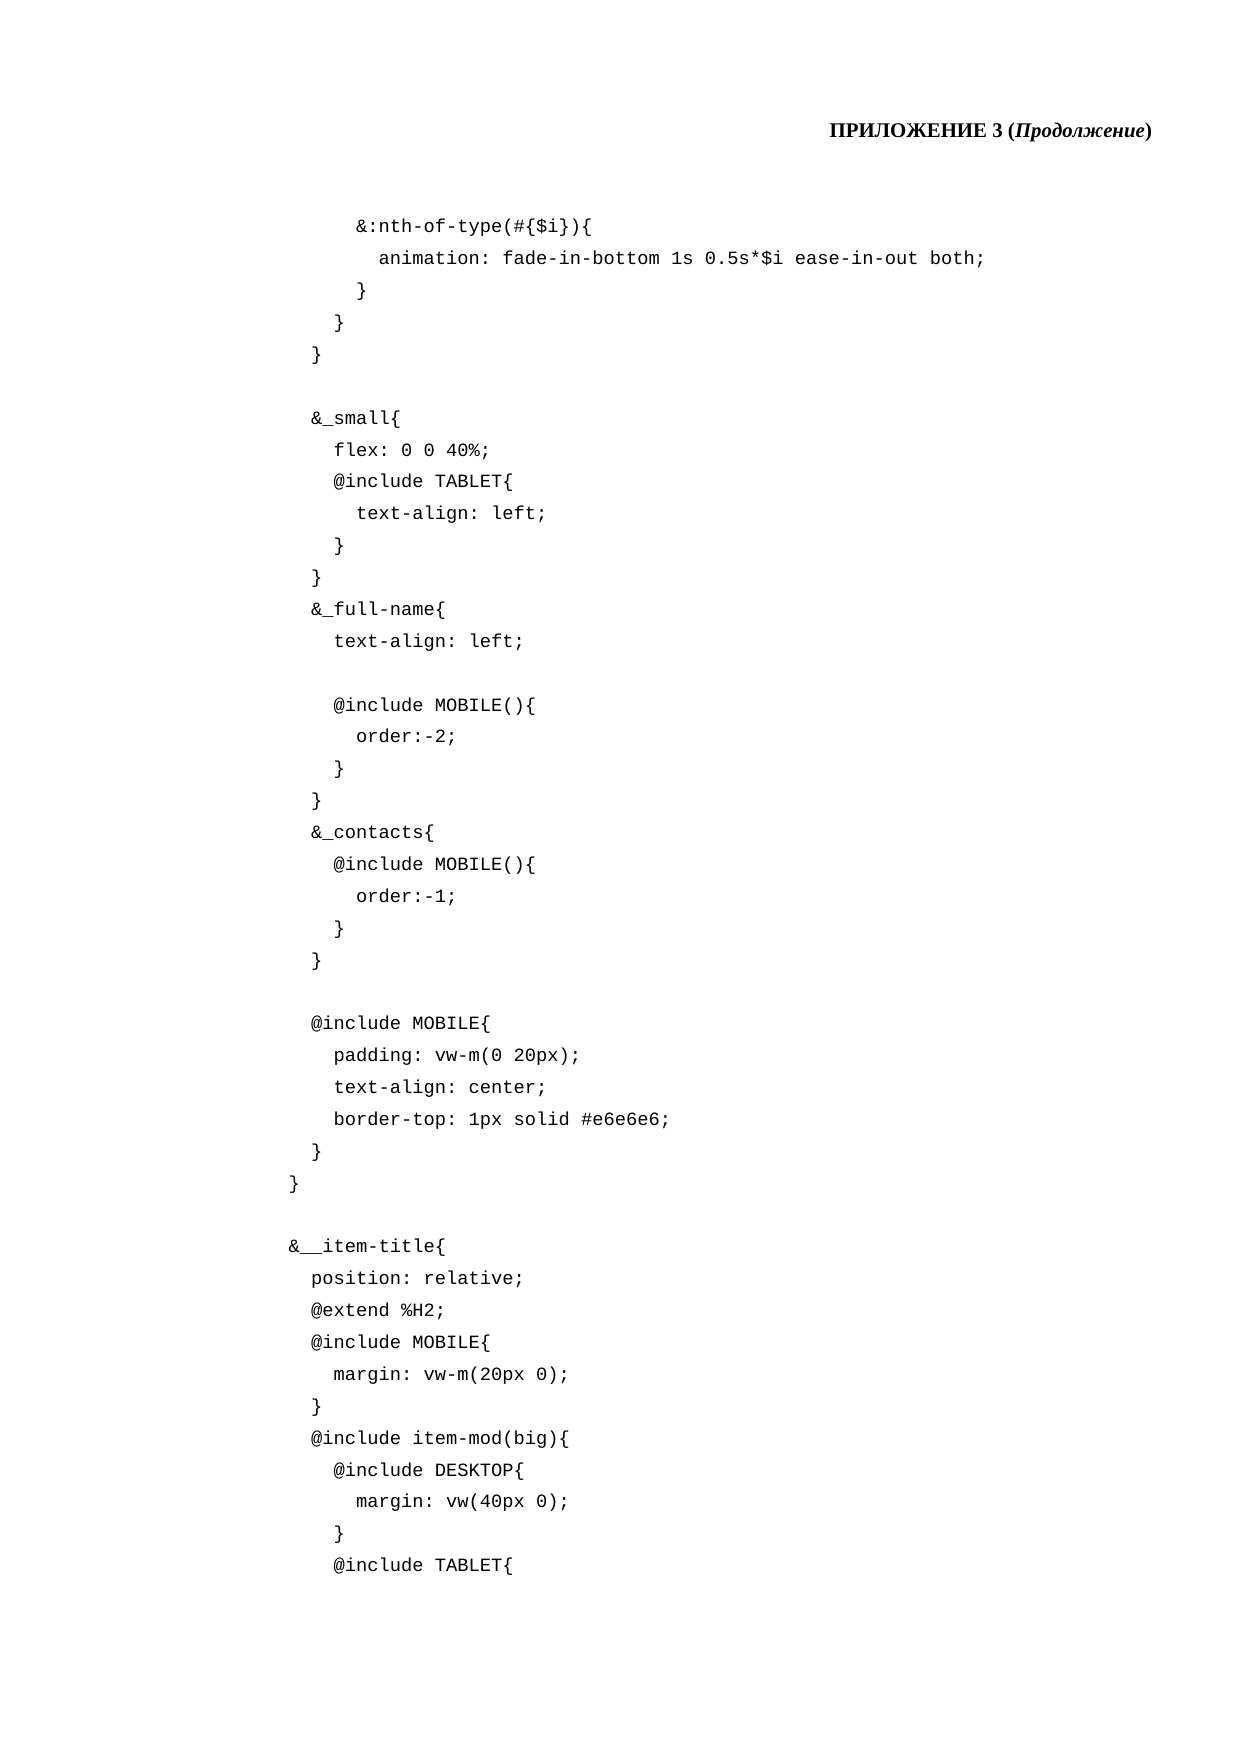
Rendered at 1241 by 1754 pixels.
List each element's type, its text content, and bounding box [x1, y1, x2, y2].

text &_contacts{ [177, 823, 1152, 844]
text } [177, 313, 1152, 334]
text } [177, 1524, 1152, 1545]
text } [177, 1142, 1152, 1163]
text } [177, 281, 1152, 302]
text } [177, 1397, 1152, 1418]
text } [177, 345, 1152, 366]
text @include MOBILE(){ [177, 855, 1152, 876]
text ПРИЛОЖЕНИЕ 3 (Продолжение) [177, 118, 1152, 142]
text padding: vw-m(0 20px); [177, 1046, 1152, 1067]
text &__item-title{ [177, 1237, 1152, 1258]
text margin: vw(40px 0); [177, 1492, 1152, 1513]
text } [177, 918, 1152, 940]
text &:nth-of-type(#{$i}){ [177, 217, 1152, 238]
text @include DESKTOP{ [177, 1460, 1152, 1482]
text @include MOBILE(){ [177, 695, 1152, 717]
text @include TABLET{ [177, 472, 1152, 493]
text } [177, 568, 1152, 589]
text order:-2; [177, 727, 1152, 748]
text @include item-mod(big){ [177, 1428, 1152, 1450]
text @include MOBILE{ [177, 1333, 1152, 1354]
text @extend %H2; [177, 1301, 1152, 1322]
text } [177, 536, 1152, 557]
text flex: 0 0 40%; [177, 440, 1152, 462]
text } [177, 759, 1152, 780]
text } [177, 1173, 1152, 1195]
text &_full-name{ [177, 600, 1152, 621]
text text-align: left; [177, 632, 1152, 653]
text @include TABLET{ [177, 1556, 1152, 1577]
text text-align: center; [177, 1078, 1152, 1099]
text } [177, 950, 1152, 972]
text margin: vw-m(20px 0); [177, 1365, 1152, 1386]
text @include MOBILE{ [177, 1014, 1152, 1035]
text &_small{ [177, 408, 1152, 430]
text text-align: left; [177, 504, 1152, 525]
text } [177, 791, 1152, 812]
text border-top: 1px solid #e6e6e6; [177, 1110, 1152, 1131]
text position: relative; [177, 1269, 1152, 1290]
text animation: fade-in-bottom 1s 0.5s*$i ease-in-out both; [177, 249, 1152, 270]
text order:-1; [177, 887, 1152, 908]
